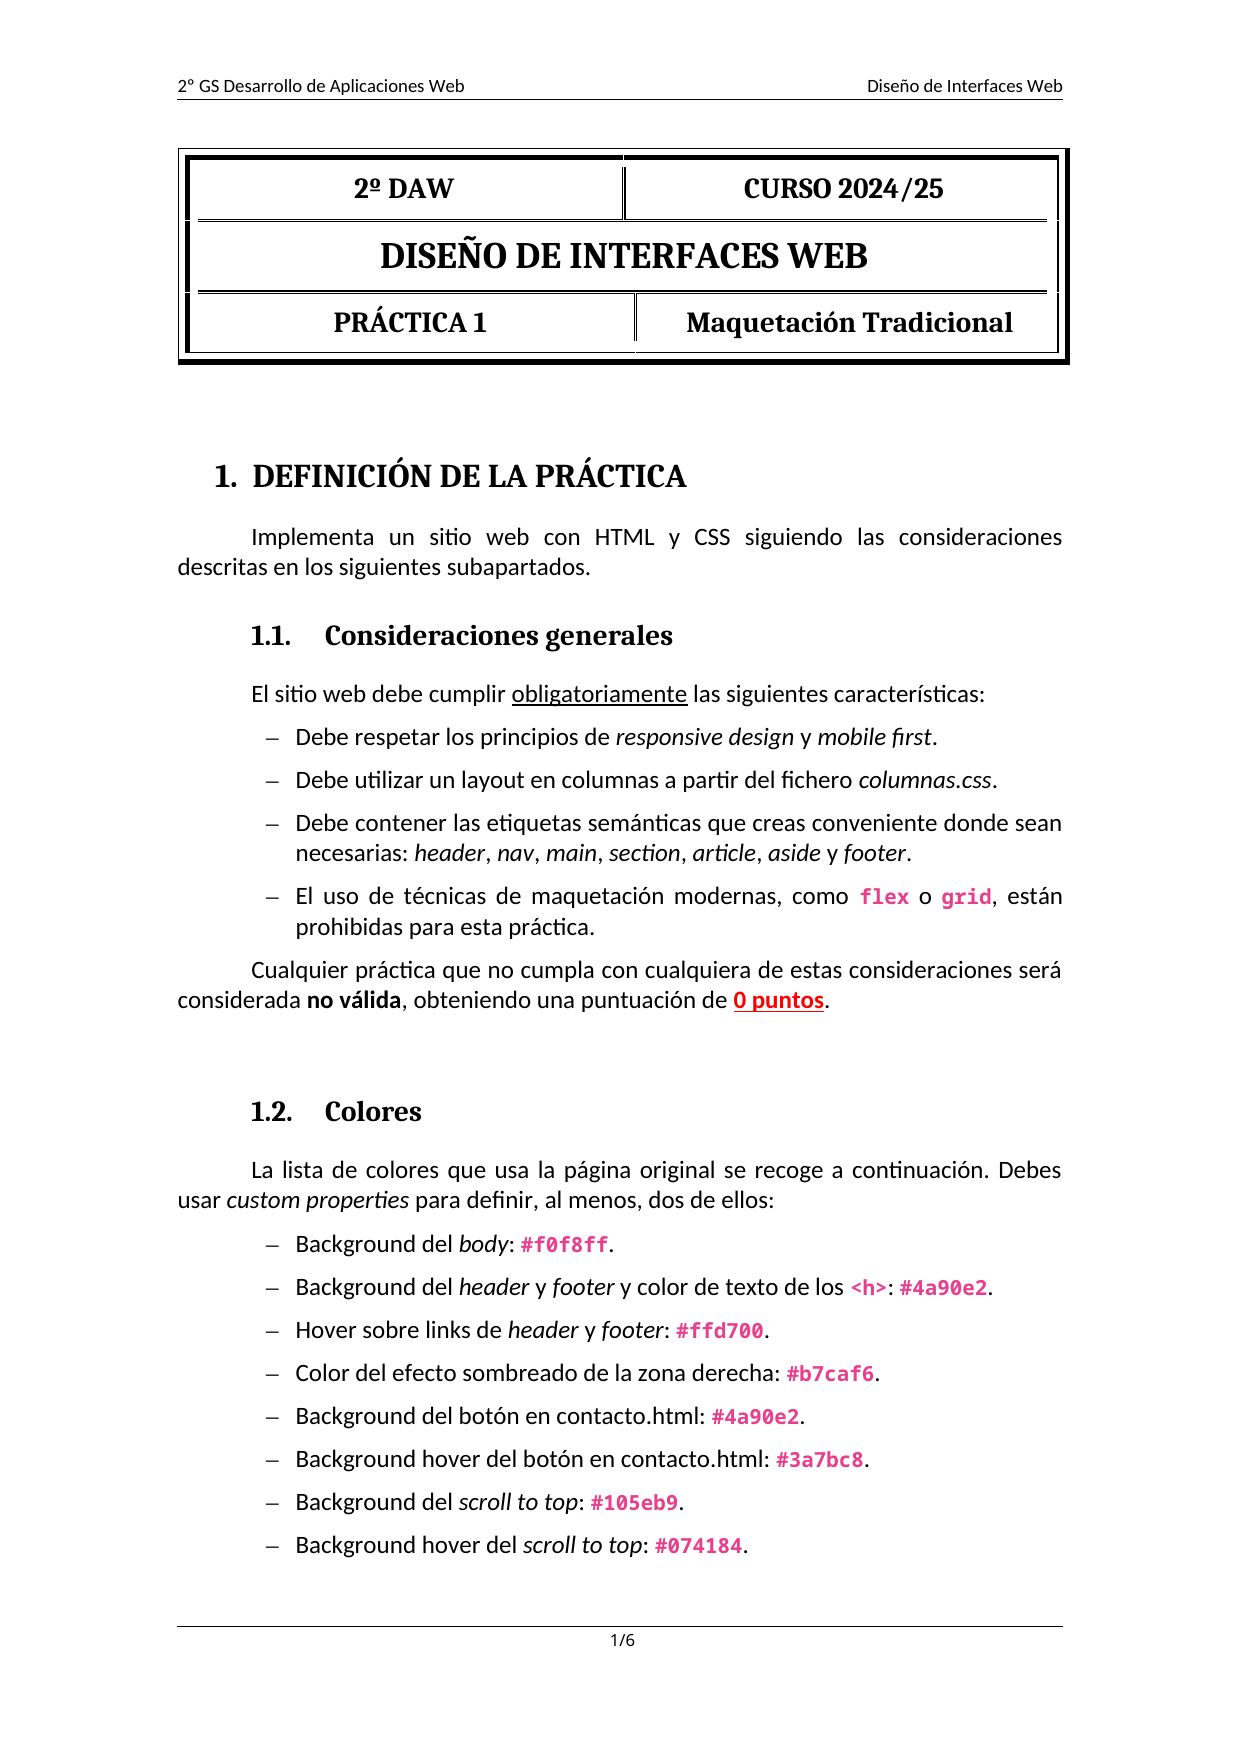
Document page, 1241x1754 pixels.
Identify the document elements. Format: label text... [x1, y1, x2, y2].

list Background hover del botón en contacto.html: #3a7bc8. [266, 1443, 1063, 1473]
text Implementa un sitio web con HTML y CSS siguiendo las consideraciones descritas en los siguientes subapartados. [177, 521, 1063, 582]
subtitle Consideraciones generales [251, 619, 1063, 653]
table_cell Maquetación Tradicional [636, 290, 1058, 352]
list Background hover del scroll to top: #074184. [266, 1529, 1063, 1559]
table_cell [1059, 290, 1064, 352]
list Debe respetar los principios de responsive design y mobile first. [266, 721, 1063, 751]
table_cell DISEÑO DE INTERFACES WEB [184, 219, 1064, 290]
list Color del efecto sombreado de la zona derecha: #b7caf6. [266, 1357, 1063, 1387]
table_cell PRÁCTICA 1 [190, 290, 636, 352]
list Debe utilizar un layout en columnas a partir del fichero columnas.css. [266, 764, 1063, 794]
list Background del body: #f0f8ff. [266, 1228, 1063, 1258]
text La lista de colores que usa la página original se recoge a continuación. Debes usar custom properties para definir, al menos, dos de ellos: [177, 1154, 1063, 1215]
subtitle Colores [251, 1096, 1063, 1129]
list Background del header y footer y color de texto de los <h>: #4a90e2. [266, 1271, 1063, 1301]
list Hover sobre links de header y footer: #ffd700. [266, 1314, 1063, 1344]
table_header CURSO 2024/25 [624, 149, 1064, 219]
table_header 2º DAW [184, 149, 624, 219]
list Background del botón en contacto.html: #4a90e2. [266, 1400, 1063, 1430]
list El uso de técnicas de maquetación modernas, como flex o grid, están prohibidas para esta práctica. [266, 881, 1063, 942]
list Background del scroll to top: #105eb9. [266, 1486, 1063, 1516]
list Debe contener las etiquetas semánticas que creas conveniente donde sean necesarias: header, nav, main, section, article, aside y footer. [266, 807, 1063, 868]
text Cualquier práctica que no cumpla con cualquiera de estas consideraciones será considerada no válida, obteniendo una puntuación de 0 puntos. [177, 954, 1063, 1015]
subtitle DEFINICIÓN DE LA PRÁCTICA [215, 457, 1063, 496]
text El sitio web debe cumplir obligatoriamente las siguientes características: [177, 678, 1063, 708]
